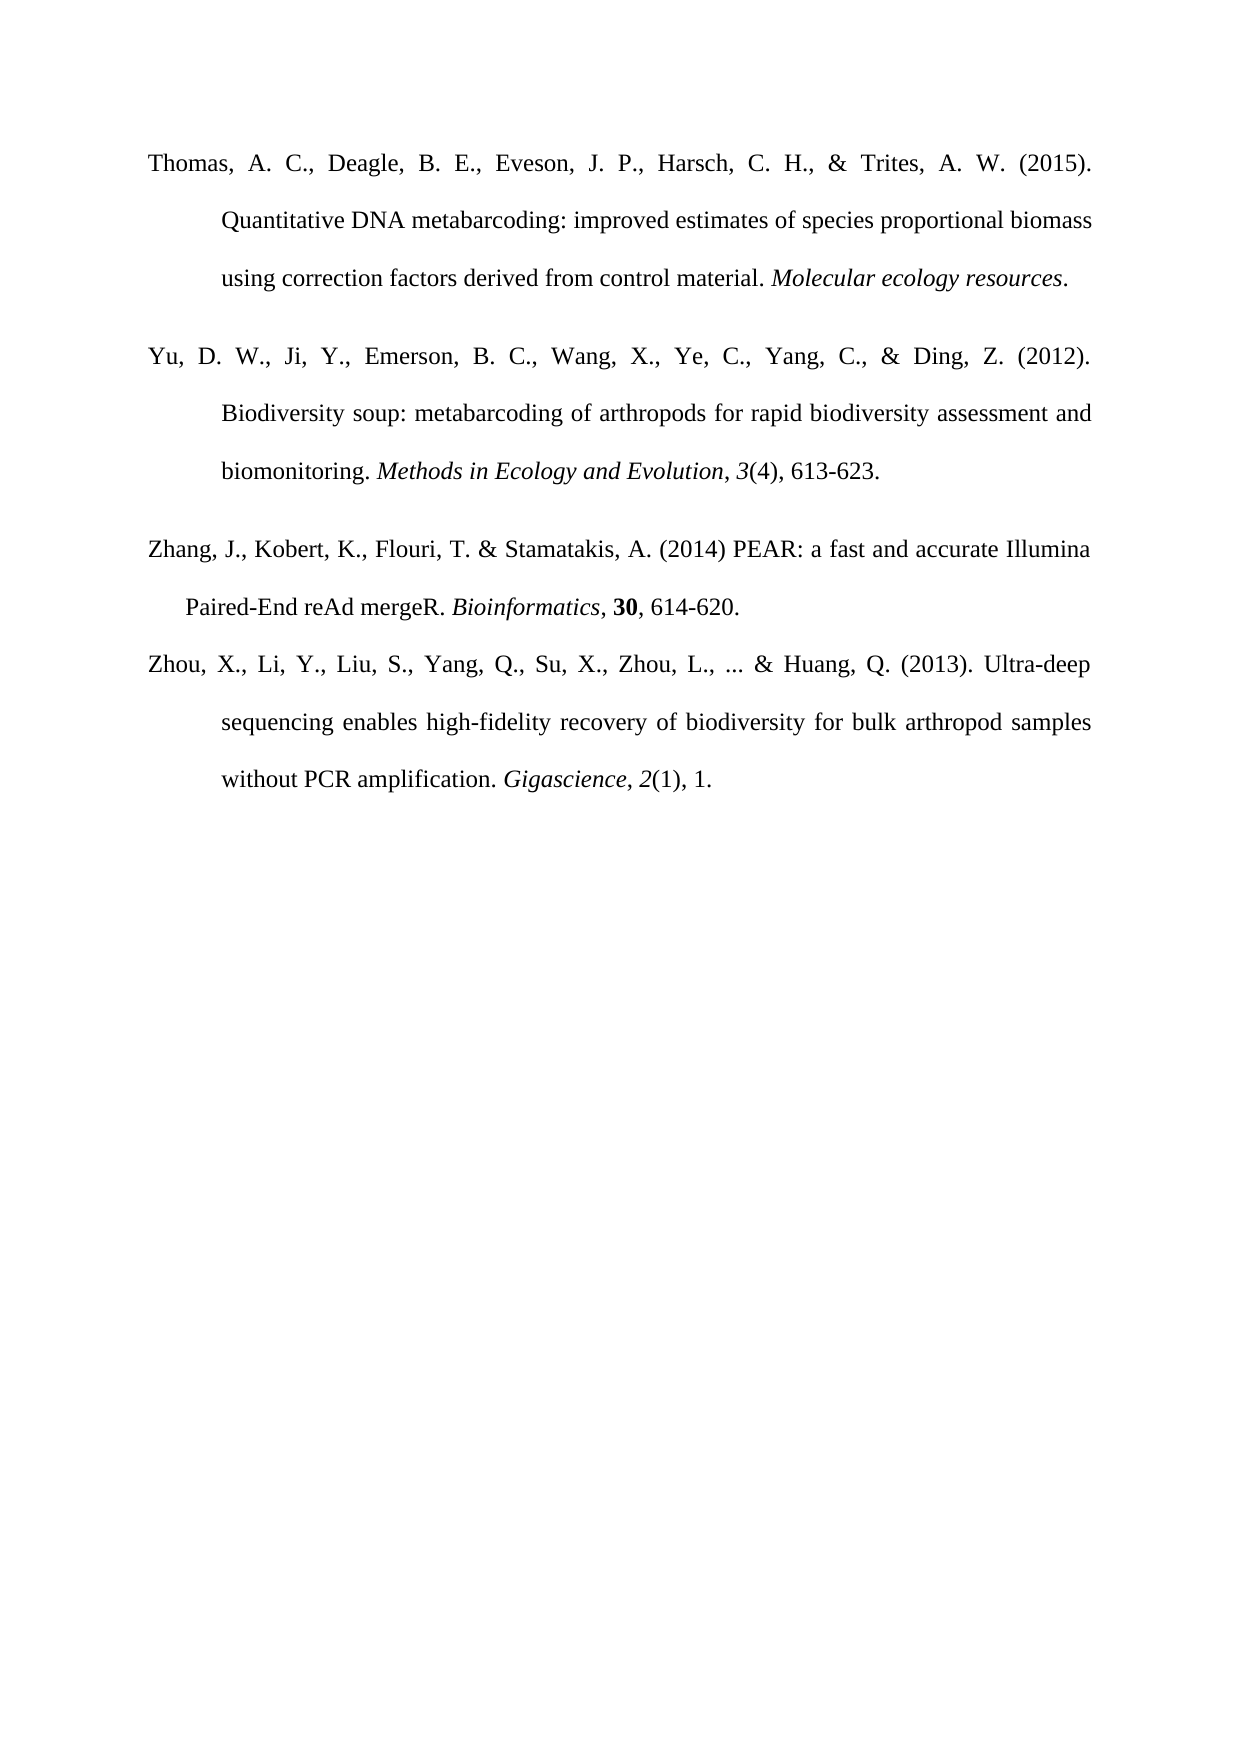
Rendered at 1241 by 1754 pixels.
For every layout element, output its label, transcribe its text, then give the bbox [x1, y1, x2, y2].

text Zhou, X., Li, Y., Liu, S., Yang, Q., Su, X., Zhou, L., ... & Huang, Q. (2013). Ultra-deep sequencing enables high-fidelity recovery of biodiversity for bulk arthropod samples without PCR amplification. Gigascience, 2(1), 1. [148, 649, 1093, 793]
text Thomas, A. C., Deagle, B. E., Eveson, J. P., Harsch, C. H., & Trites, A. W. (2015). Quantitative DNA metabarcoding: improved estimates of species proportional biomass using correction factors derived from control material. Molecular ecology resources. [148, 148, 1093, 291]
text Yu, D. W., Ji, Y., Emerson, B. C., Wang, X., Ye, C., Yang, C., & Ding, Z. (2012). Biodiversity soup: metabarcoding of arthropods for rapid biodiversity assessment and biomonitoring. Methods in Ecology and Evolution, 3(4), 613-623. [148, 341, 1093, 485]
text Zhang, J., Kobert, K., Flouri, T. & Stamatakis, A. (2014) PEAR: a fast and accurate Illumina Paired-End reAd mergeR. Bioinformatics, 30, 614-620. [148, 534, 1093, 621]
